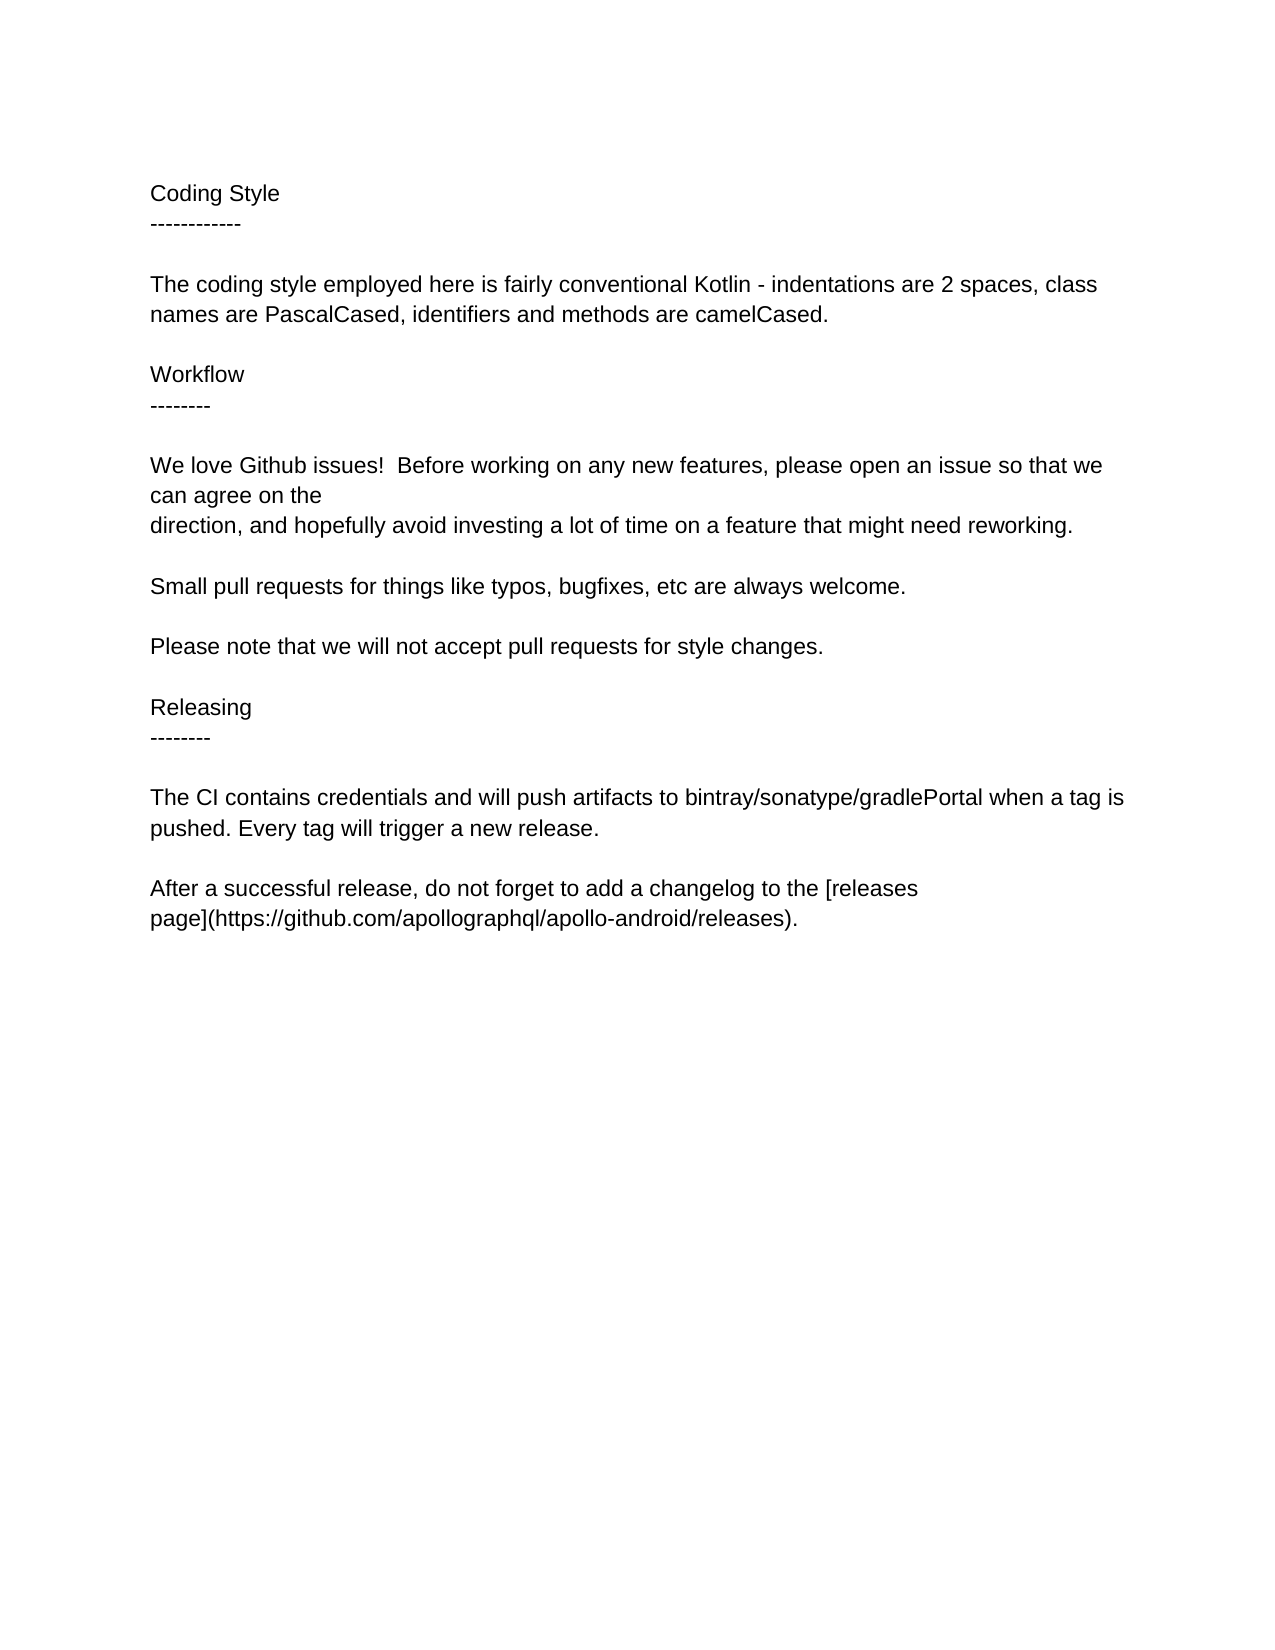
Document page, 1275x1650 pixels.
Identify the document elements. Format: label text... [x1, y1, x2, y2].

text names are PascalCased, identifiers and methods are camelCased. [150, 301, 1125, 327]
text Coding Style [150, 180, 1125, 207]
text After a successful release, do not forget to add a changelog to the [releases page](https://github.com/apollographql/apollo-android/releases). [150, 875, 1125, 932]
text direction, and hopefully avoid investing a lot of time on a feature that might need reworking. [150, 512, 1125, 539]
text -------- [150, 392, 1125, 418]
text Please note that we will not accept pull requests for style changes. [150, 633, 1125, 660]
text The CI contains credentials and will push artifacts to bintray/sonatype/gradlePortal when a tag is pushed. Every tag will trigger a new release. [150, 784, 1125, 841]
text We love Github issues! Before working on any new features, please open an issue so that we can agree on the [150, 452, 1125, 509]
text Releasing [150, 694, 1125, 720]
text The coding style employed here is fairly conventional Kotlin - indentations are 2 spaces, class [150, 271, 1125, 297]
text Workflow [150, 361, 1125, 388]
text -------- [150, 724, 1125, 750]
text Small pull requests for things like typos, bugfixes, etc are always welcome. [150, 573, 1125, 599]
text ------------ [150, 210, 1125, 237]
